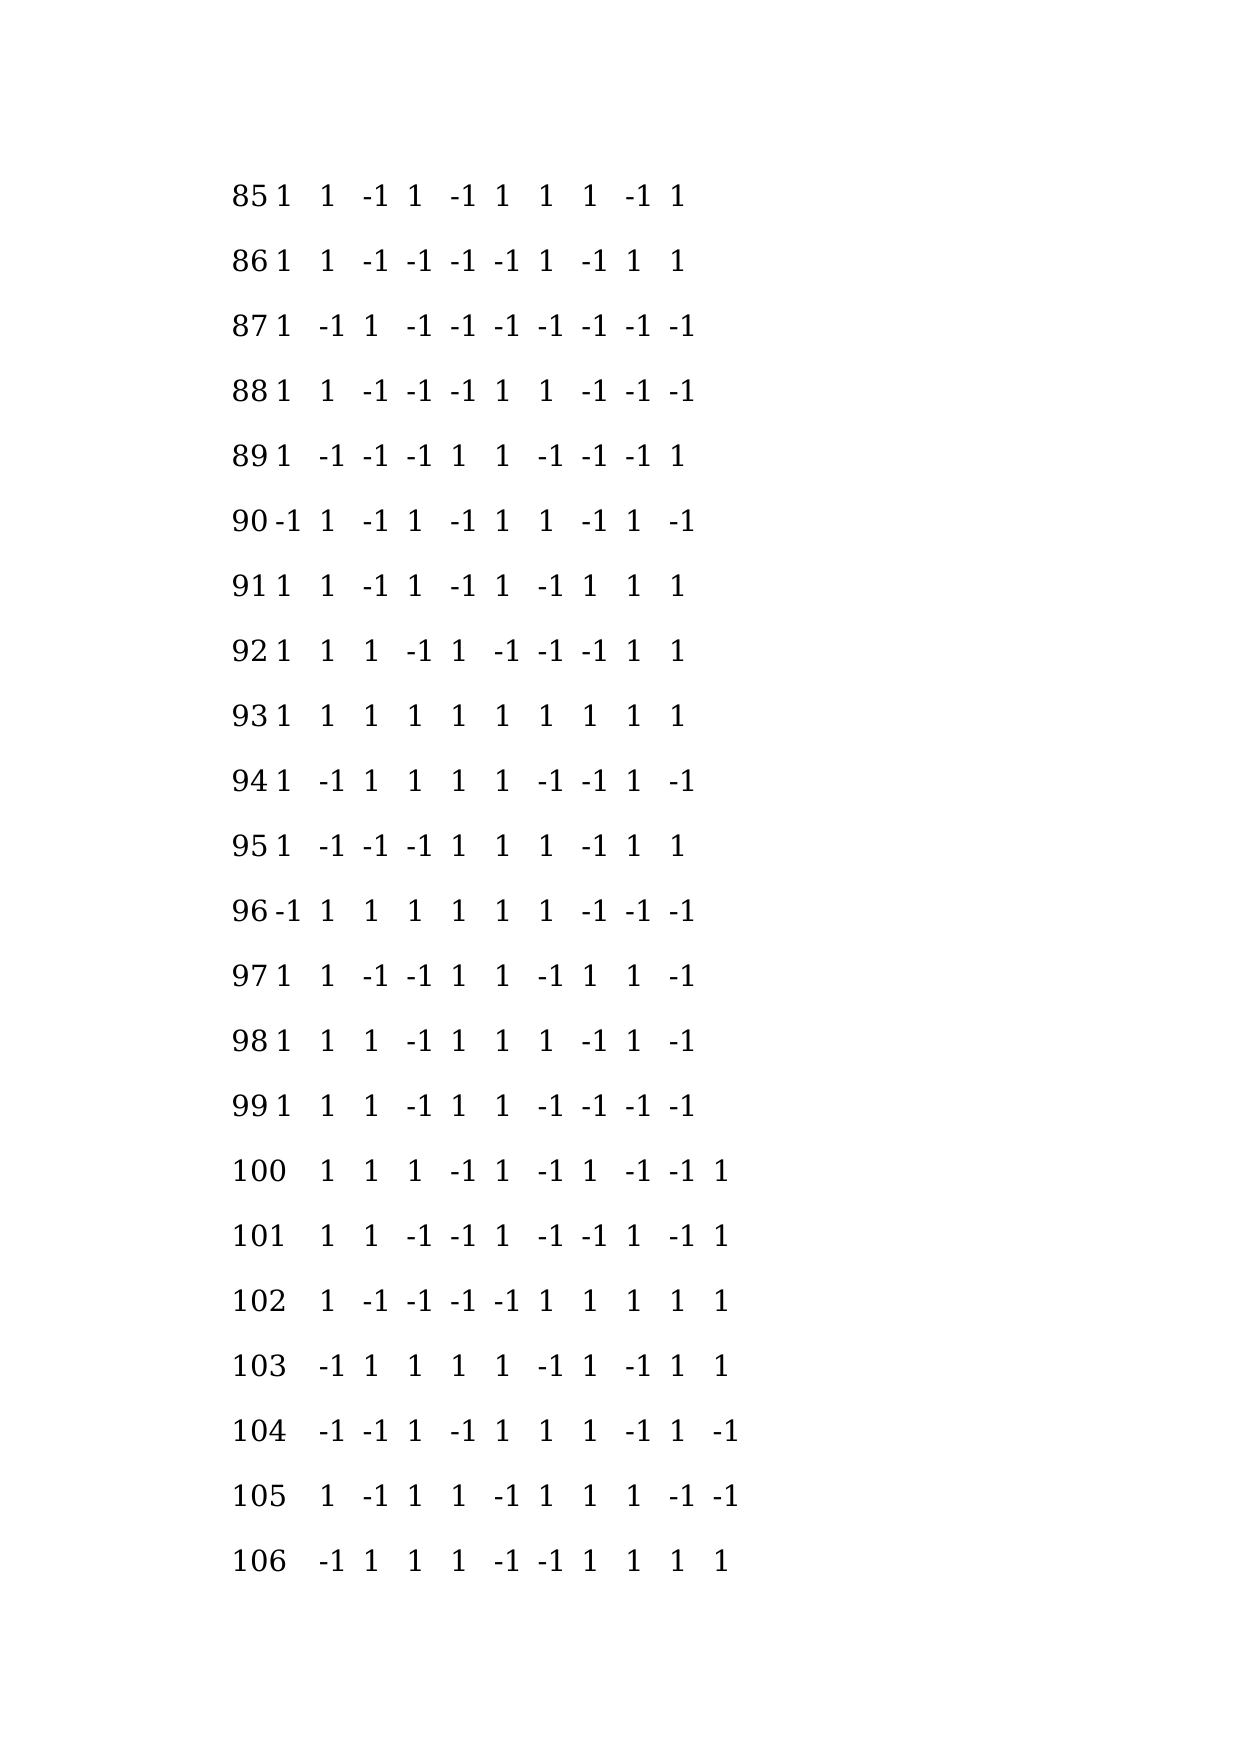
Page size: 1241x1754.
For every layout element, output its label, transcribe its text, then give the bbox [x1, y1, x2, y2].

text 95 1 -1 -1 -1 1 1 1 -1 1 1 [187, 812, 1053, 877]
text 100 1 1 1 -1 1 -1 1 -1 -1 1 [187, 1137, 1053, 1202]
text 93 1 1 1 1 1 1 1 1 1 1 [187, 682, 1053, 747]
text 85 1 1 -1 1 -1 1 1 1 -1 1 [187, 162, 1053, 227]
text 98 1 1 1 -1 1 1 1 -1 1 -1 [187, 1007, 1053, 1072]
text 90 -1 1 -1 1 -1 1 1 -1 1 -1 [187, 487, 1053, 552]
text 87 1 -1 1 -1 -1 -1 -1 -1 -1 -1 [187, 292, 1053, 357]
text 102 1 -1 -1 -1 -1 1 1 1 1 1 [187, 1267, 1053, 1332]
text 105 1 -1 1 1 -1 1 1 1 -1 -1 [187, 1462, 1053, 1527]
text 96 -1 1 1 1 1 1 1 -1 -1 -1 [187, 877, 1053, 942]
text 101 1 1 -1 -1 1 -1 -1 1 -1 1 [187, 1202, 1053, 1267]
text 92 1 1 1 -1 1 -1 -1 -1 1 1 [187, 617, 1053, 682]
text 94 1 -1 1 1 1 1 -1 -1 1 -1 [187, 747, 1053, 812]
text 106 -1 1 1 1 -1 -1 1 1 1 1 [187, 1527, 1053, 1592]
text 91 1 1 -1 1 -1 1 -1 1 1 1 [187, 552, 1053, 617]
text 104 -1 -1 1 -1 1 1 1 -1 1 -1 [187, 1397, 1053, 1462]
text 103 -1 1 1 1 1 -1 1 -1 1 1 [187, 1332, 1053, 1397]
text 88 1 1 -1 -1 -1 1 1 -1 -1 -1 [187, 357, 1053, 422]
text 86 1 1 -1 -1 -1 -1 1 -1 1 1 [187, 227, 1053, 292]
text 99 1 1 1 -1 1 1 -1 -1 -1 -1 [187, 1072, 1053, 1137]
text 89 1 -1 -1 -1 1 1 -1 -1 -1 1 [187, 422, 1053, 487]
text 97 1 1 -1 -1 1 1 -1 1 1 -1 [187, 942, 1053, 1007]
